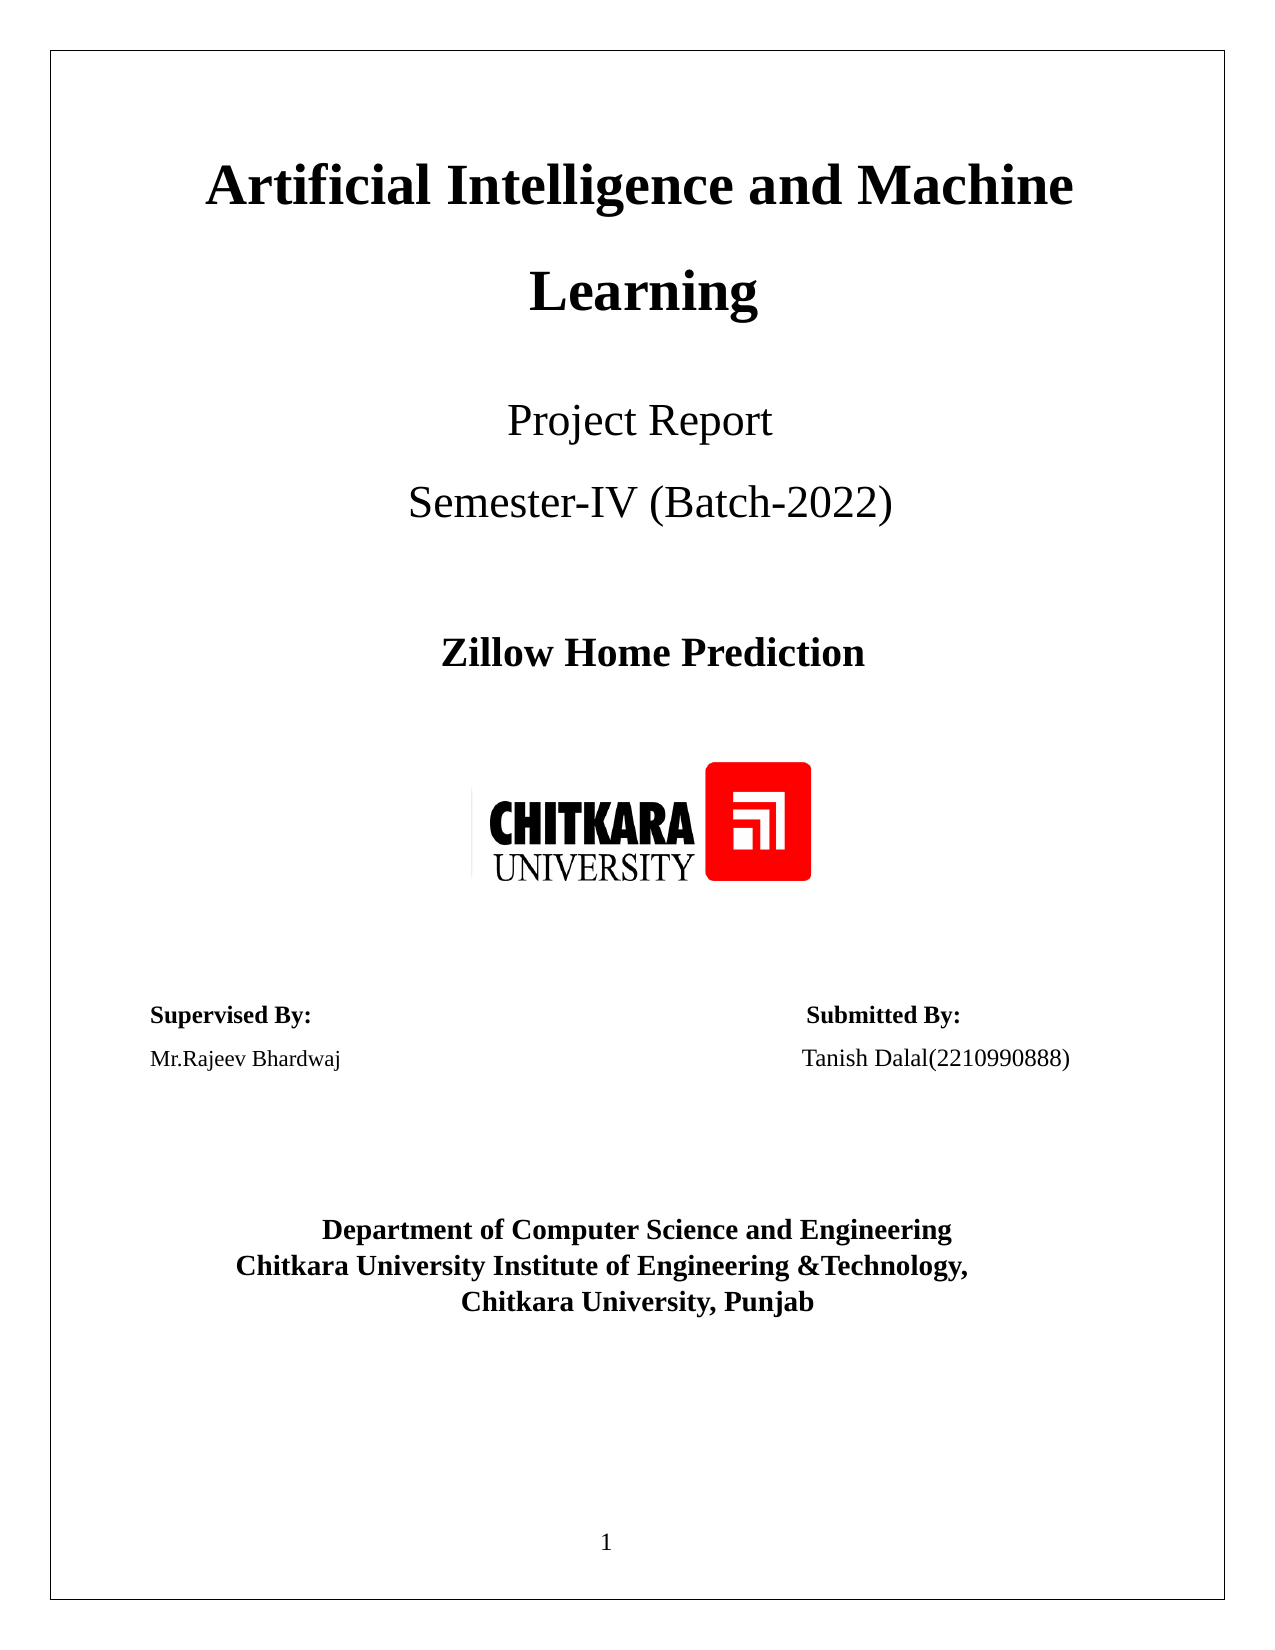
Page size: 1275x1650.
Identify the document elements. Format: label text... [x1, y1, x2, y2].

text Artificial Intelligence and Machine [164, 150, 1125, 217]
text Semester-IV (Batch-2022) [408, 474, 1125, 527]
text Project Report [155, 393, 1125, 446]
text Zillow Home Prediction [367, 627, 1125, 675]
text Learning [164, 256, 1125, 323]
text Chitkara University, Punjab [150, 1284, 1125, 1318]
text Supervised By: Submitted By: [150, 1000, 1125, 1028]
text Mr.Rajeev Bhardwaj Tanish Dalal(2210990888) [150, 1043, 1125, 1072]
text Department of Computer Science and Engineering [149, 1212, 1125, 1245]
text Chitkara University Institute of Engineering &Technology, [150, 1248, 1053, 1282]
picture [471, 762, 812, 881]
